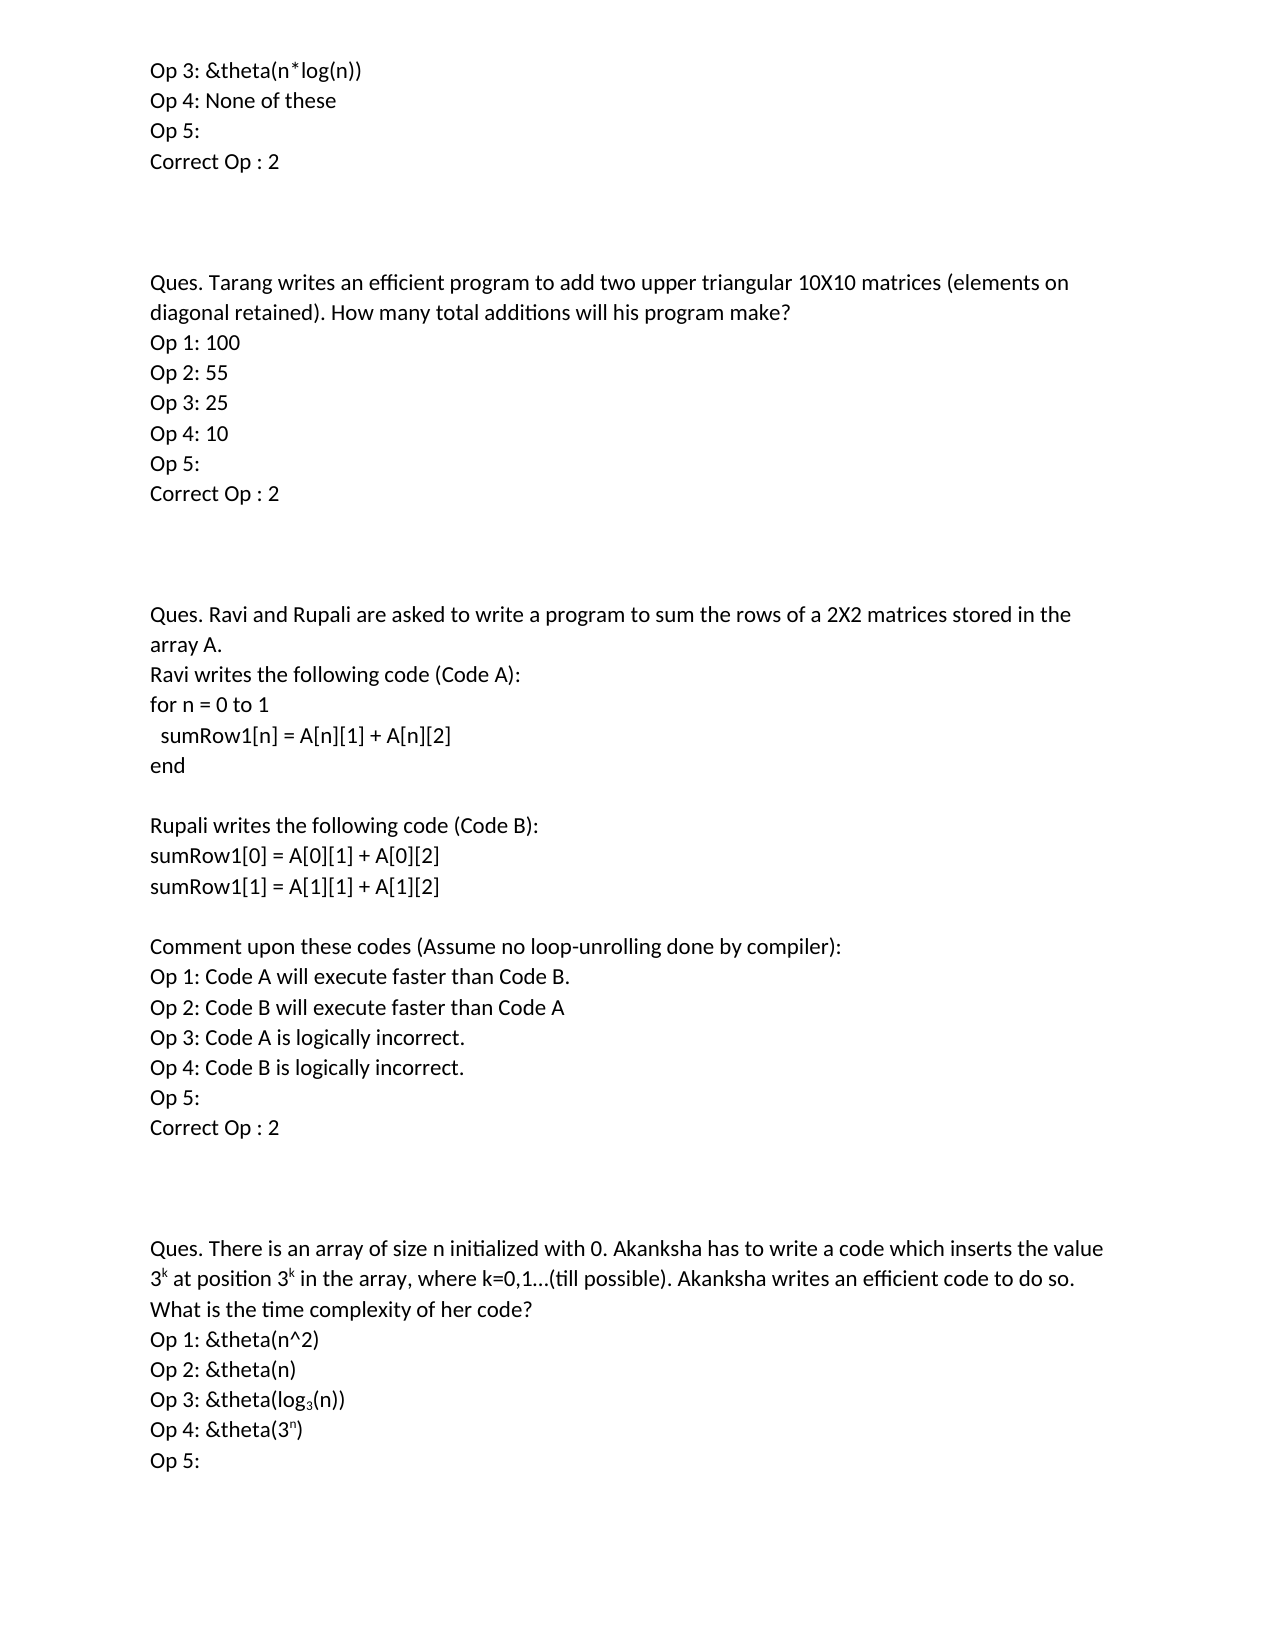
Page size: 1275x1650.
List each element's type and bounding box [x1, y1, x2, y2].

text [150, 56, 1125, 1474]
